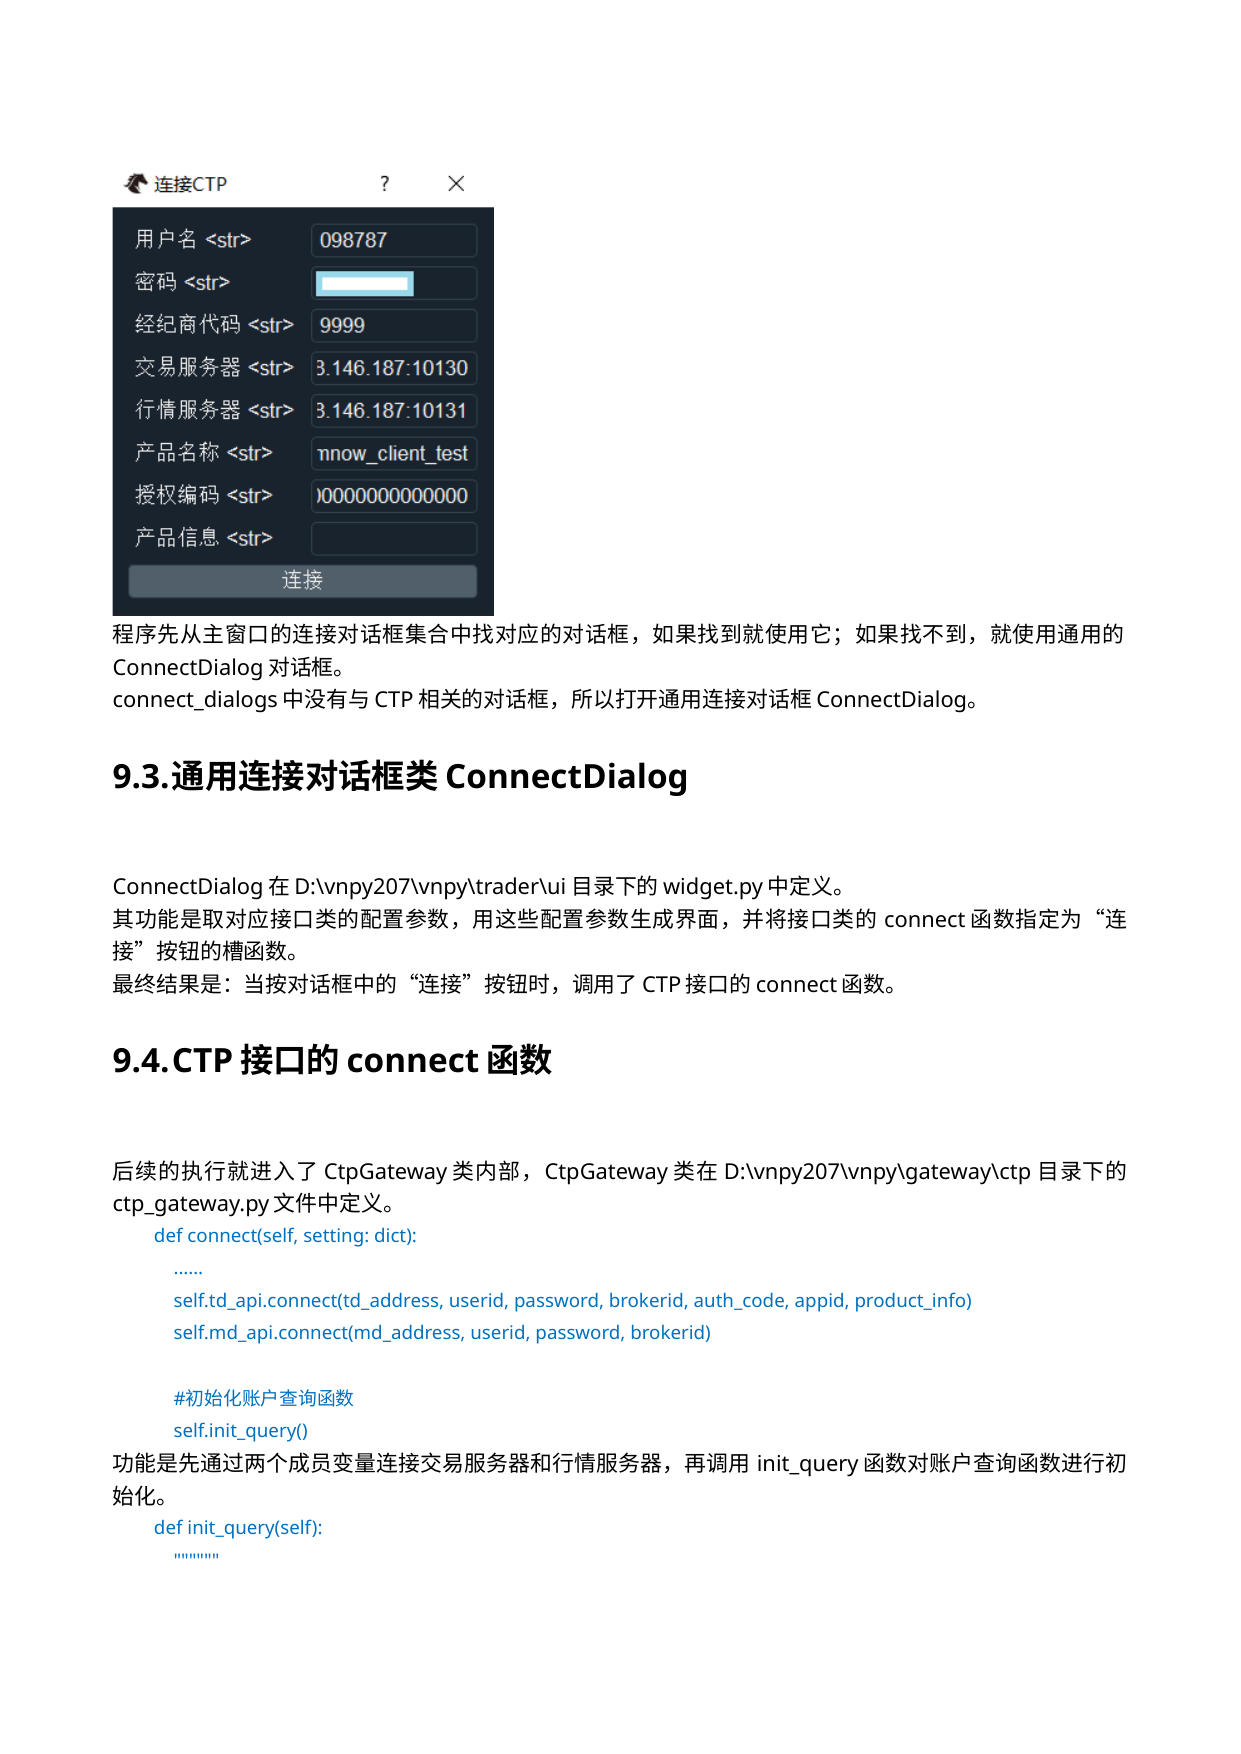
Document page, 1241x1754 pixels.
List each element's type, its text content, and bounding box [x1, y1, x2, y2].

subtitle 通用连接对话框类ConnectDialog [112, 742, 1128, 807]
text self.md_api.connect(md_address, userid, password, brokerid) [134, 1316, 1128, 1348]
text 后续的执行就进入了CtpGateway类内部，CtpGateway类在D:\vnpy207\vnpy\gateway\ctp目录下的ctp_gateway.py文件中定义。 [112, 1153, 1128, 1218]
text 程序先从主窗口的连接对话框集合中找对应的对话框，如果找到就使用它；如果找不到，就使用通用的ConnectDialog对话框。 [112, 617, 1128, 682]
picture [112, 162, 494, 616]
text 最终结果是：当按对话框中的“连接”按钮时，调用了CTP接口的connect函数。 [112, 966, 1128, 999]
text ConnectDialog在D:\vnpy207\vnpy\trader\ui目录下的widget.py中定义。 [112, 869, 1128, 901]
text #初始化账户查询函数 [134, 1381, 1128, 1413]
text …… [134, 1251, 1128, 1283]
text 功能是先通过两个成员变量连接交易服务器和行情服务器，再调用init_query函数对账户查询函数进行初始化。 [112, 1446, 1128, 1511]
text def init_query(self): [134, 1511, 1128, 1543]
subtitle CTP接口的connect函数 [112, 1026, 1128, 1091]
text connect_dialogs中没有与CTP相关的对话框，所以打开通用连接对话框ConnectDialog。 [112, 682, 1128, 714]
text 其功能是取对应接口类的配置参数，用这些配置参数生成界面，并将接口类的connect函数指定为“连接”按钮的槽函数。 [112, 901, 1128, 966]
text """""" [134, 1543, 1128, 1576]
text def connect(self, setting: dict): [134, 1218, 1128, 1251]
text self.init_query() [134, 1413, 1128, 1446]
text self.td_api.connect(td_address, userid, password, brokerid, auth_code, appid, product_info) [134, 1283, 1128, 1316]
